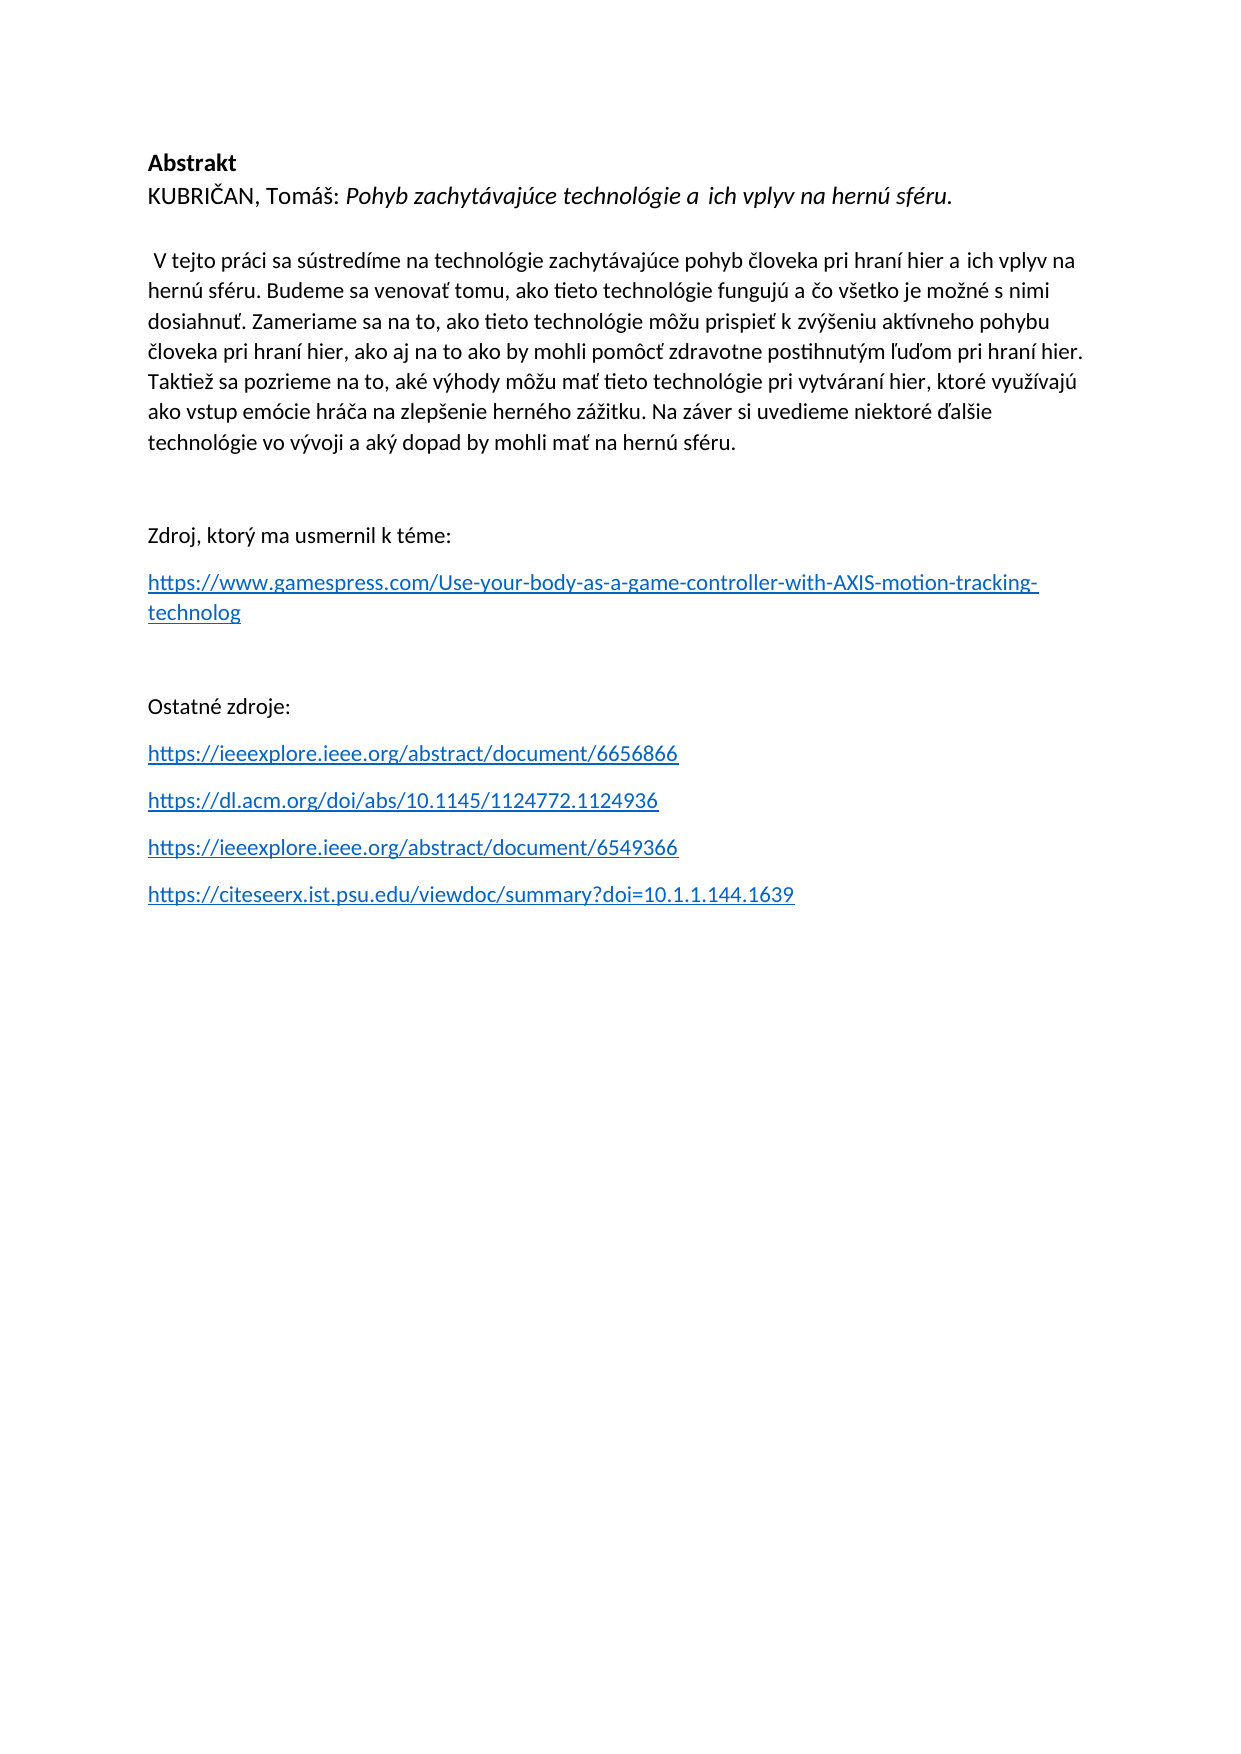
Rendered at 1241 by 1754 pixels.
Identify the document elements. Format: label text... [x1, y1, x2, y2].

text https://dl.acm.org/doi/abs/10.1145/1124772.1124936 [148, 786, 1093, 814]
text Zdroj, ktorý ma usmernil k téme: [148, 521, 1093, 549]
text https://ieeexplore.ieee.org/abstract/document/6549366 [148, 833, 1093, 861]
text https://citeseerx.ist.psu.edu/viewdoc/summary?doi=10.1.1.144.1639 [148, 880, 1093, 908]
text V tejto práci sa sústredíme na technológie zachytávajúce pohyb človeka pri hraní hier a ich vplyv na hernú sféru. Budeme sa venovať tomu, ako tieto technológie fungujú a čo všetko je možné s nimi dosiahnuť. Zameriame sa na to, ako tieto technológie môžu prispieť k zvýšeniu aktívneho pohybu človeka pri hraní hier, ako aj na to ako by mohli pomôcť zdravotne postihnutým ľuďom pri hraní hier. Taktiež sa pozrieme na to, aké výhody môžu mať tieto technológie pri vytváraní hier, ktoré využívajú ako vstup emócie hráča na zlepšenie herného zážitku. Na záver si uvedieme niektoré ďalšie technológie vo vývoji a aký dopad by mohli mať na hernú sféru. [148, 246, 1093, 456]
text https://ieeexplore.ieee.org/abstract/document/6656866 [148, 739, 1093, 767]
text Abstrakt [148, 148, 1093, 178]
text https://www.gamespress.com/Use-your-body-as-a-game-controller-with-AXIS-motion-tracking-technolog [148, 568, 1093, 626]
text KUBRIČAN, Tomáš: Pohyb zachytávajúce technológie a ich vplyv na hernú sféru. [148, 181, 1093, 211]
text Ostatné zdroje: [148, 692, 1093, 720]
